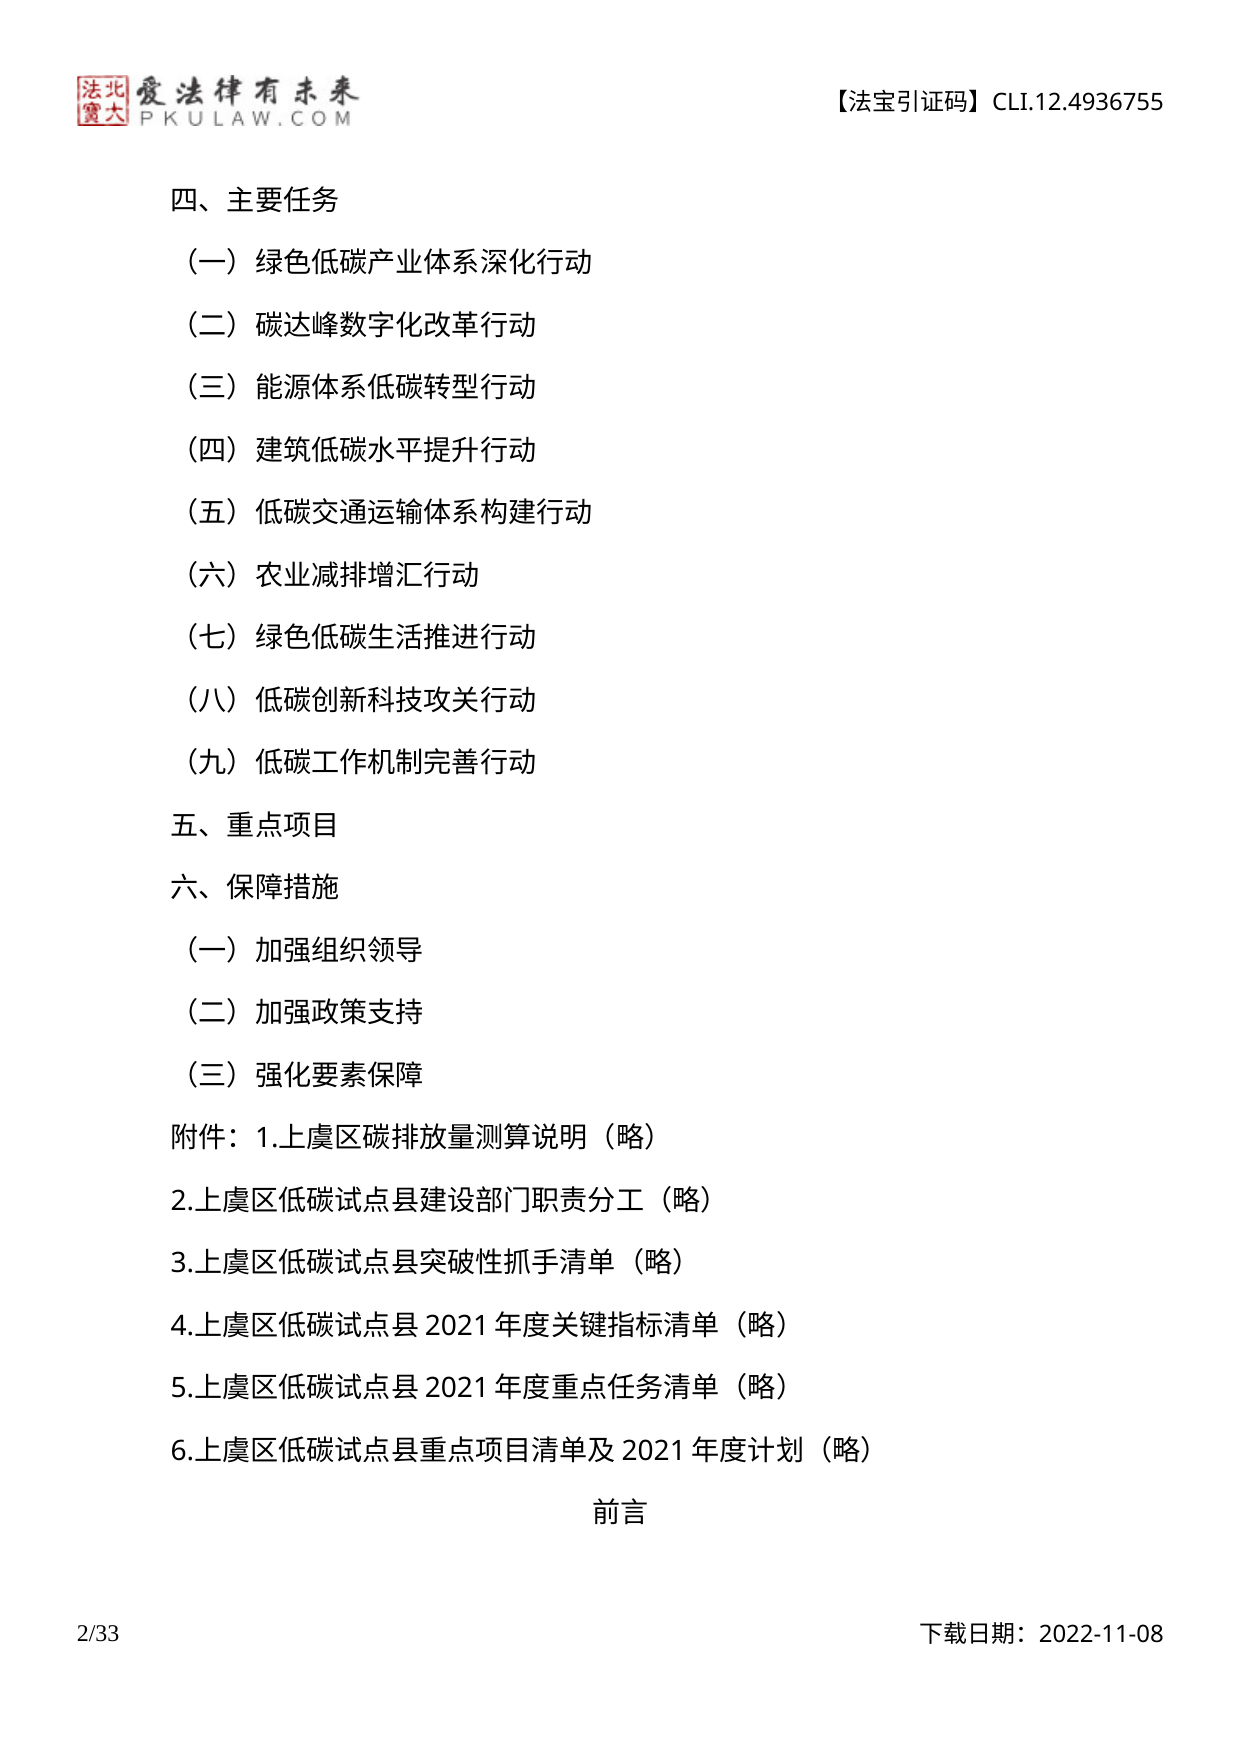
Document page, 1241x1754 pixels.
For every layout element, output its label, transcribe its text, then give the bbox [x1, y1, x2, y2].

text 前言 [114, 1468, 1126, 1531]
picture [76, 75, 361, 126]
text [114, 156, 1126, 1468]
